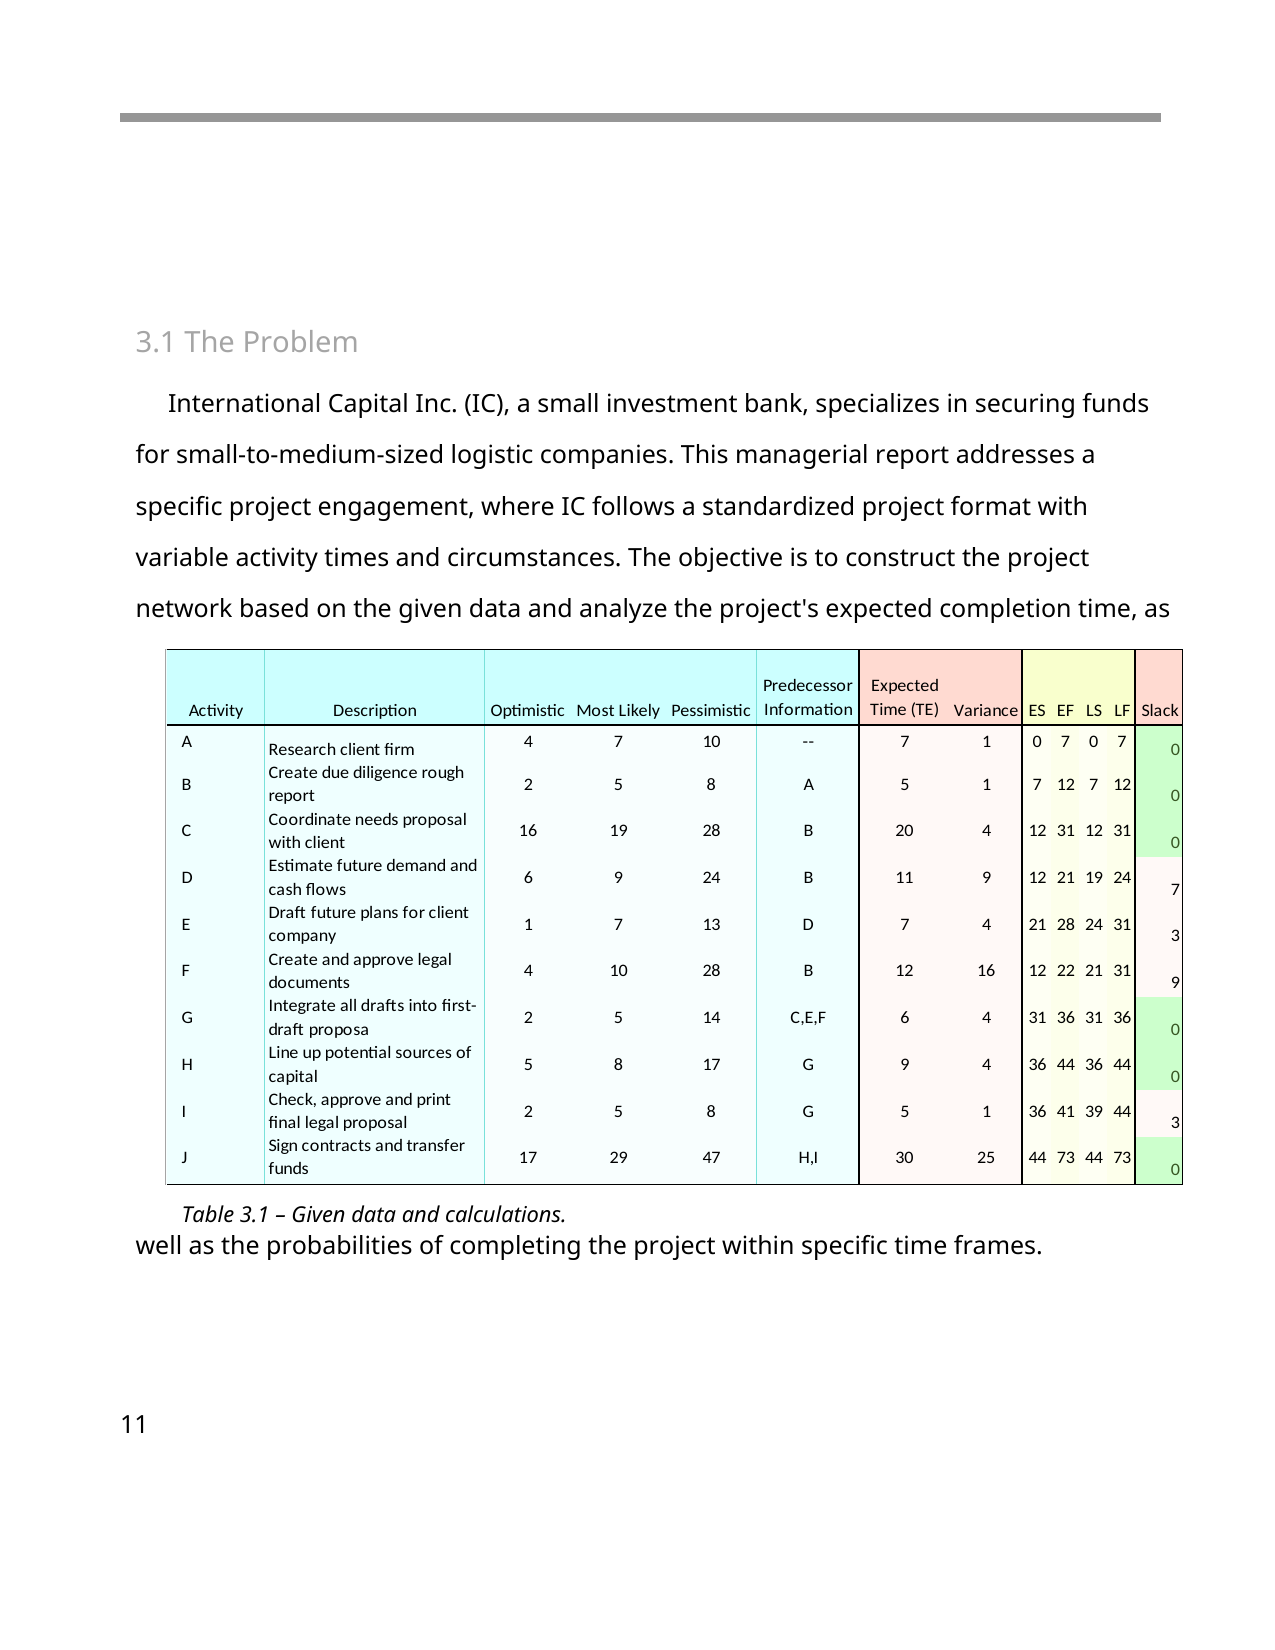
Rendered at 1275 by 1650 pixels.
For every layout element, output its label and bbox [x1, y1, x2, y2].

table_header [124, 284, 1184, 1364]
